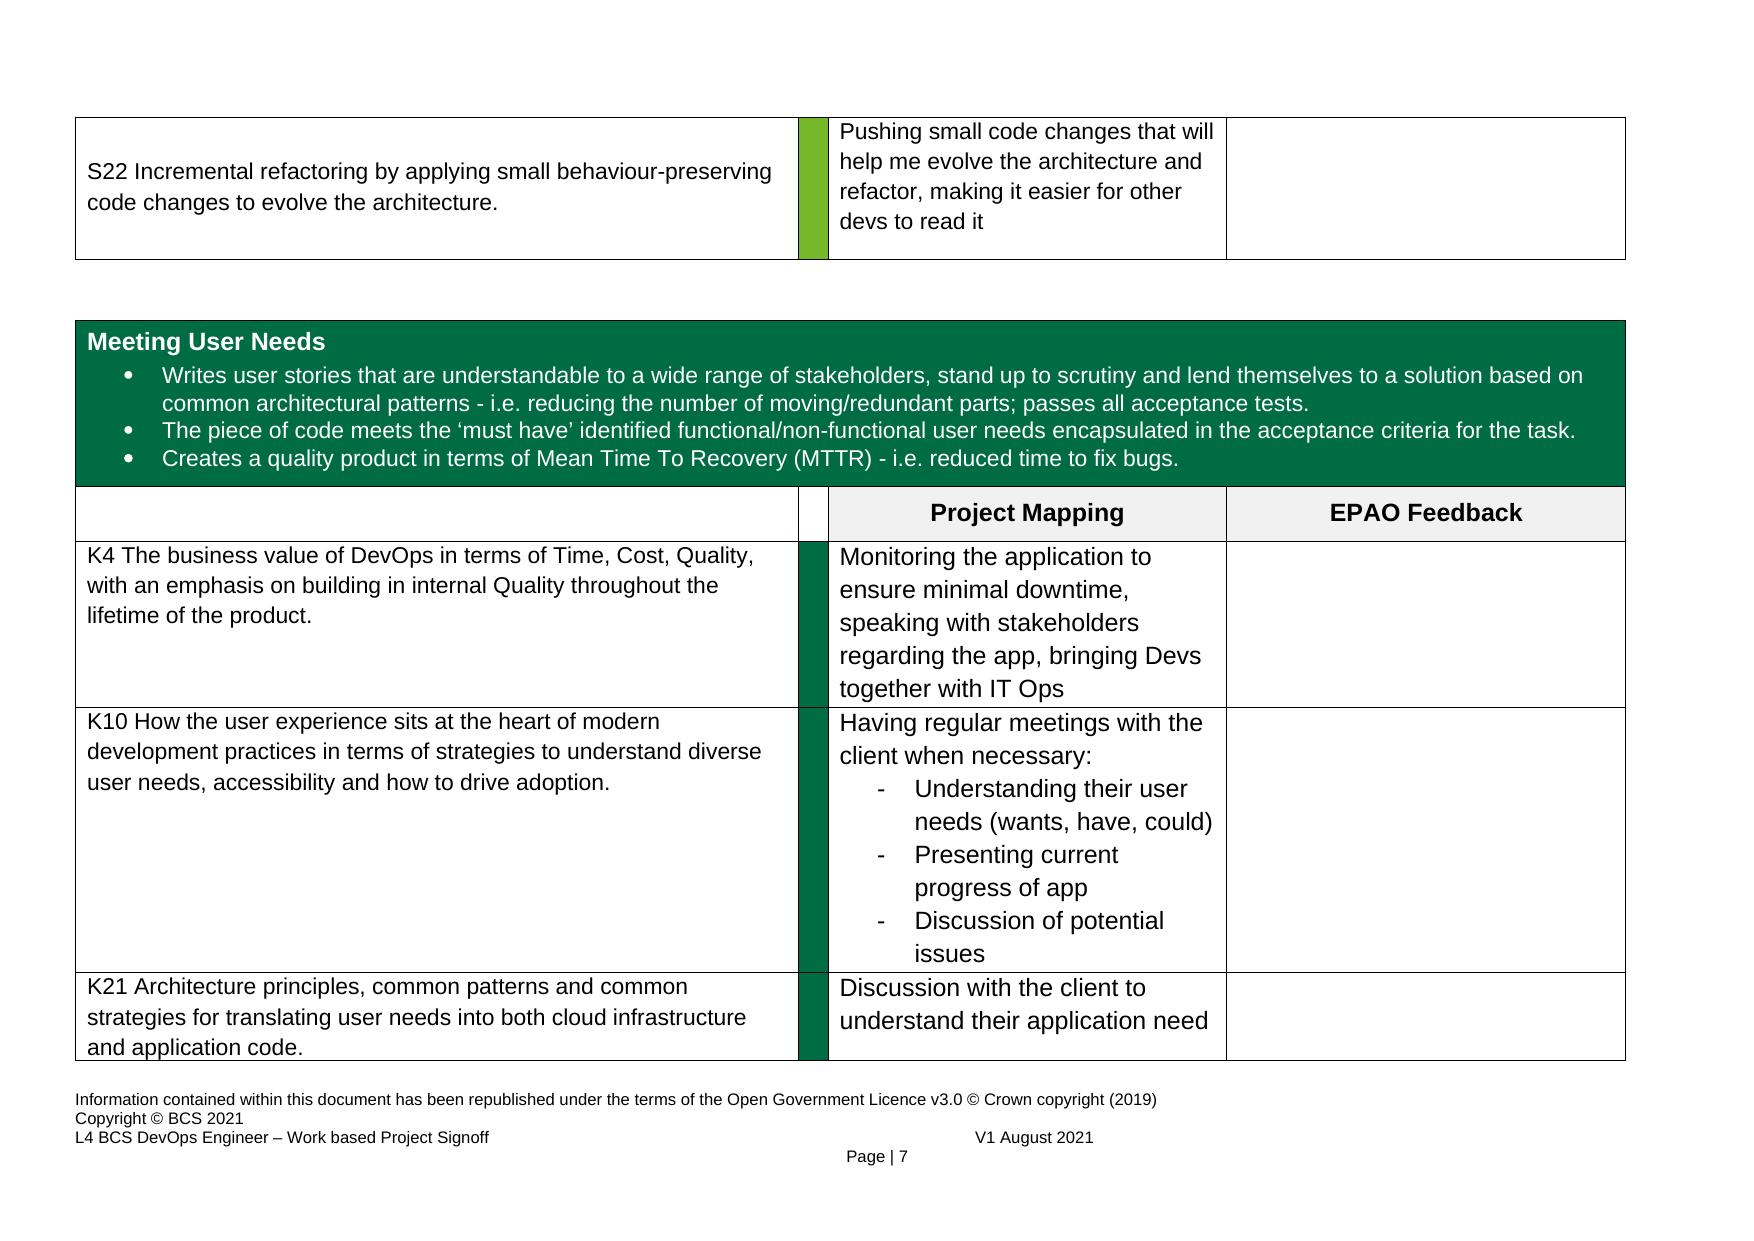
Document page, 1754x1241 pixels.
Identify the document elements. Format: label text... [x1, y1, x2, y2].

table_cell Pushing small code changes that will help me evolve the architecture and refactor, making it easier for other devs to read it [829, 118, 1226, 259]
table_cell EPAO Feedback [1227, 487, 1625, 541]
table_cell [799, 542, 828, 707]
table_header Meeting User Needs Writes user stories that are understandable to a wide range of stakeholders, stand up to scrutiny and lend themselves to a solution based on common architectural patterns - i.e. reducing the number of moving/redundant parts; passes all acceptance tests. The piece of code meets the ‘must have’ identified functional/non-functional user needs encapsulated in the acceptance criteria for the task. Creates a quality product in terms of Mean Time To Recovery (MTTR) - i.e. reduced time to fix bugs. [76, 321, 1625, 486]
table_cell [76, 487, 798, 541]
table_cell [829, 973, 1226, 1060]
table_cell Project Mapping [829, 487, 1226, 541]
table_cell [1227, 542, 1625, 707]
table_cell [76, 973, 798, 1060]
table_cell [799, 973, 828, 1060]
table_cell [799, 487, 828, 541]
table_cell Monitoring the application to ensure minimal downtime, speaking with stakeholders regarding the app, bringing Devs together with IT Ops [829, 542, 1226, 707]
table_cell [799, 118, 828, 259]
table_cell Having regular meetings with the client when necessary: Understanding their user needs (wants, have, could) Presenting current progress of app Discussion of potential issues [829, 708, 1226, 972]
table_cell K4 The business value of DevOps in terms of Time, Cost, Quality, with an emphasis on building in internal Quality throughout the lifetime of the product. [76, 542, 798, 707]
table_cell [1227, 973, 1625, 1060]
table_cell K10 How the user experience sits at the heart of modern development practices in terms of strategies to understand diverse user needs, accessibility and how to drive adoption. [76, 708, 798, 972]
table_cell [799, 708, 828, 972]
table_cell [1227, 708, 1625, 972]
table_cell S22 Incremental refactoring by applying small behaviour-preserving code changes to evolve the architecture. [76, 118, 798, 259]
table_cell [1227, 118, 1625, 259]
